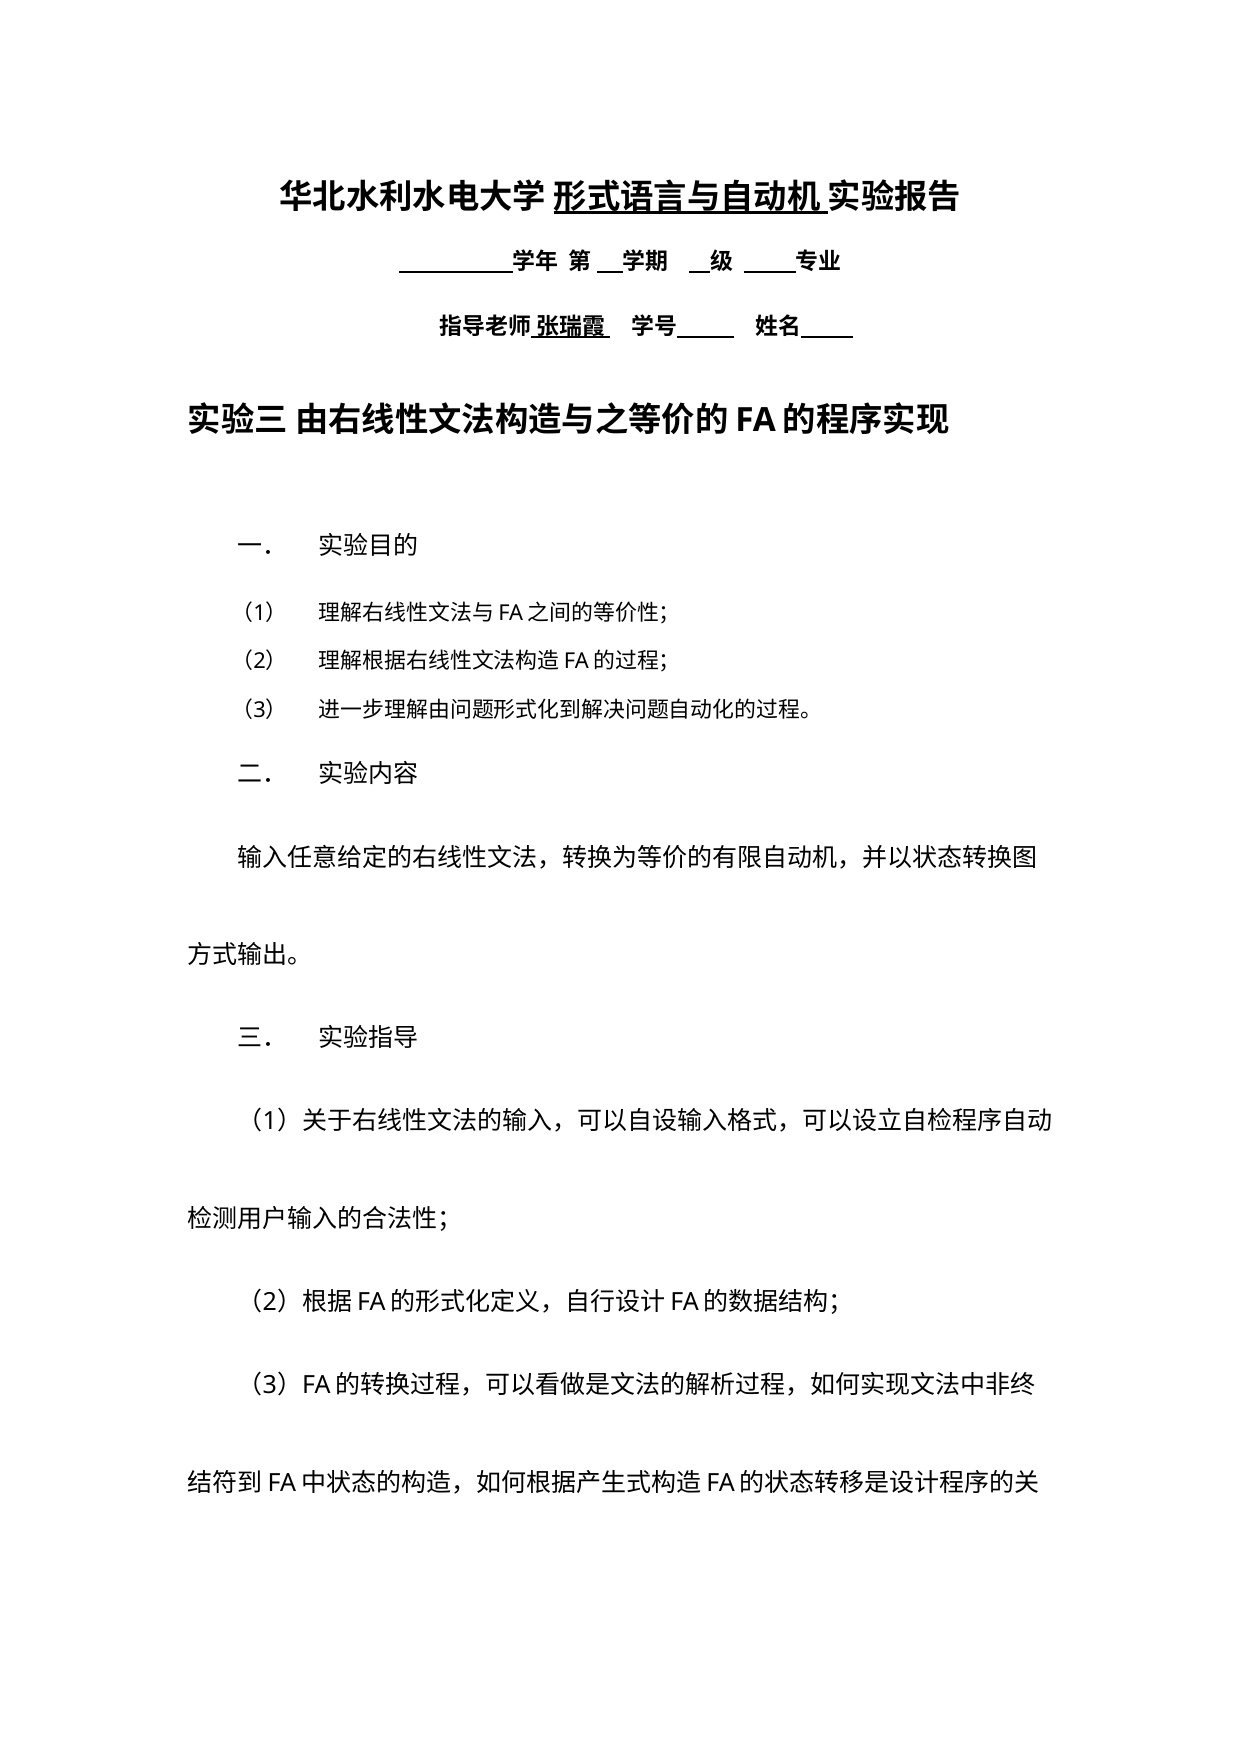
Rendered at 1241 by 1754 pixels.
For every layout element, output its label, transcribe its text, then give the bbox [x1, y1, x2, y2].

list 进一步理解由问题形式化到解决问题自动化的过程。 [187, 691, 1053, 724]
text （2）根据FA的形式化定义，自行设计FA的数据结构； [187, 1267, 1053, 1332]
list 实验目的 [187, 511, 1053, 576]
list 实验内容 [187, 739, 1053, 804]
list 实验指导 [187, 1003, 1053, 1068]
text 华北水利水电大学 形式语言与自动机 实验报告 [187, 162, 1053, 227]
text 学年 第 学期 级 专业 [187, 227, 1053, 292]
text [187, 1350, 1053, 1513]
subtitle 实验三 由右线性文法构造与之等价的FA的程序实现 [187, 384, 1053, 449]
list 理解右线性文法与FA之间的等价性； [187, 594, 1053, 627]
text 指导老师 张瑞霞 学号 姓名 [187, 292, 1053, 357]
text （1）关于右线性文法的输入，可以自设输入格式，可以设立自检程序自动检测用户输入的合法性； [187, 1086, 1053, 1249]
text 输入任意给定的右线性文法，转换为等价的有限自动机，并以状态转换图方式输出。 [187, 823, 1053, 985]
list 理解根据右线性文法构造FA的过程； [187, 643, 1053, 675]
